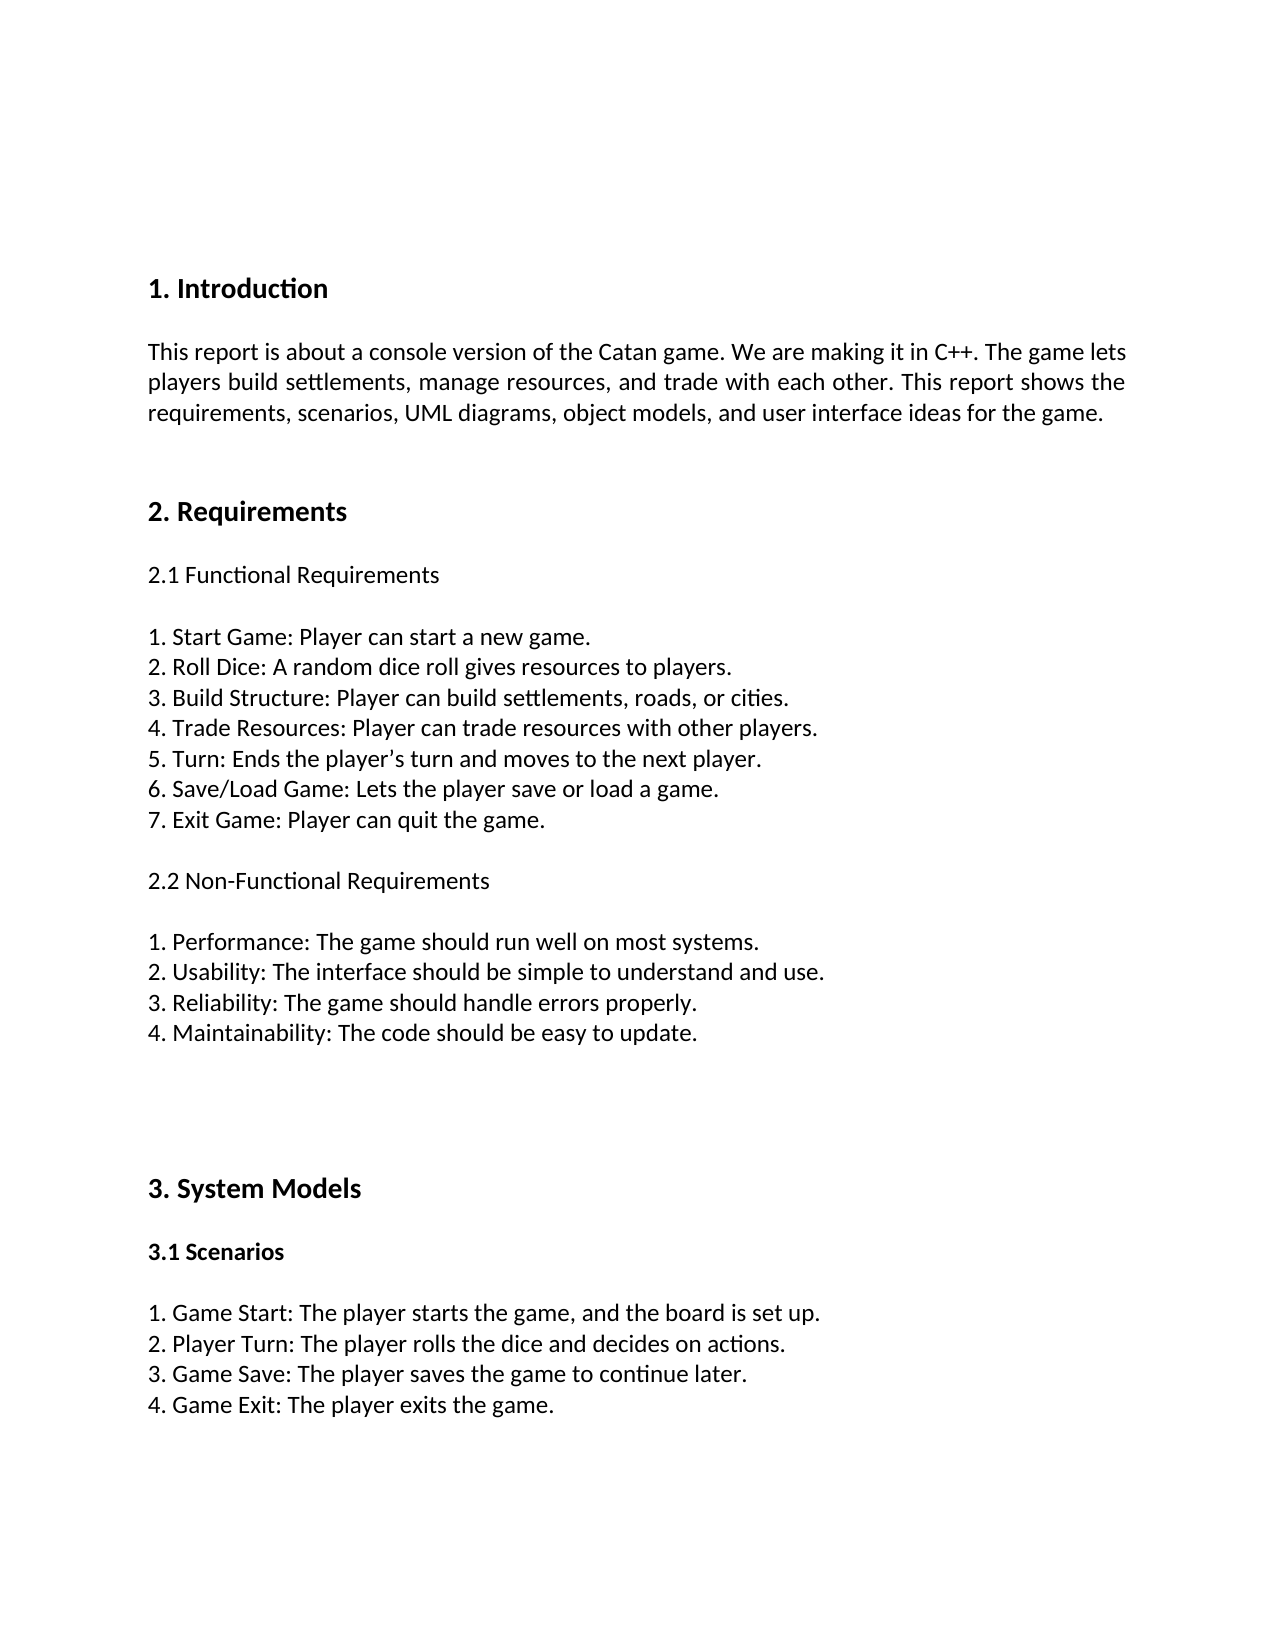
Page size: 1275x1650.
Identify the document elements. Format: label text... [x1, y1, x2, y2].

text 1. Performance: The game should run well on most systems. [148, 926, 1127, 956]
text 1. Start Game: Player can start a new game. [148, 621, 1127, 651]
text 2.1 Functional Requirements [148, 560, 1127, 590]
text 4. Maintainability: The code should be easy to update. [148, 1017, 1127, 1048]
text 1. Game Start: The player starts the game, and the board is set up. [148, 1297, 1127, 1328]
text 3.1 Scenarios [148, 1236, 1127, 1267]
text 2. Usability: The interface should be simple to understand and use. [148, 956, 1127, 987]
text 3. System Models [148, 1170, 1127, 1206]
text 3. Game Save: The player saves the game to continue later. [148, 1358, 1127, 1389]
text 3. Reliability: The game should handle errors properly. [148, 987, 1127, 1017]
text 2. Roll Dice: A random dice roll gives resources to players. [148, 651, 1127, 682]
text 1. Introduction [148, 270, 1127, 305]
text 4. Game Exit: The player exits the game. [148, 1389, 1127, 1419]
text 6. Save/Load Game: Lets the player save or load a game. [148, 773, 1127, 804]
text This report is about a console version of the Catan game. We are making it in C++. The game lets players build settlements, manage resources, and trade with each other. This report shows the requirements, scenarios, UML diagrams, object models, and user interface ideas for the game. [148, 336, 1127, 427]
text 2.2 Non-Functional Requirements [148, 865, 1127, 895]
text 3. Build Structure: Player can build settlements, roads, or cities. [148, 682, 1127, 712]
text 7. Exit Game: Player can quit the game. [148, 804, 1127, 834]
text 4. Trade Resources: Player can trade resources with other players. [148, 712, 1127, 743]
text 2. Player Turn: The player rolls the dice and decides on actions. [148, 1328, 1127, 1358]
text 5. Turn: Ends the player’s turn and moves to the next player. [148, 743, 1127, 773]
text 2. Requirements [148, 493, 1127, 529]
